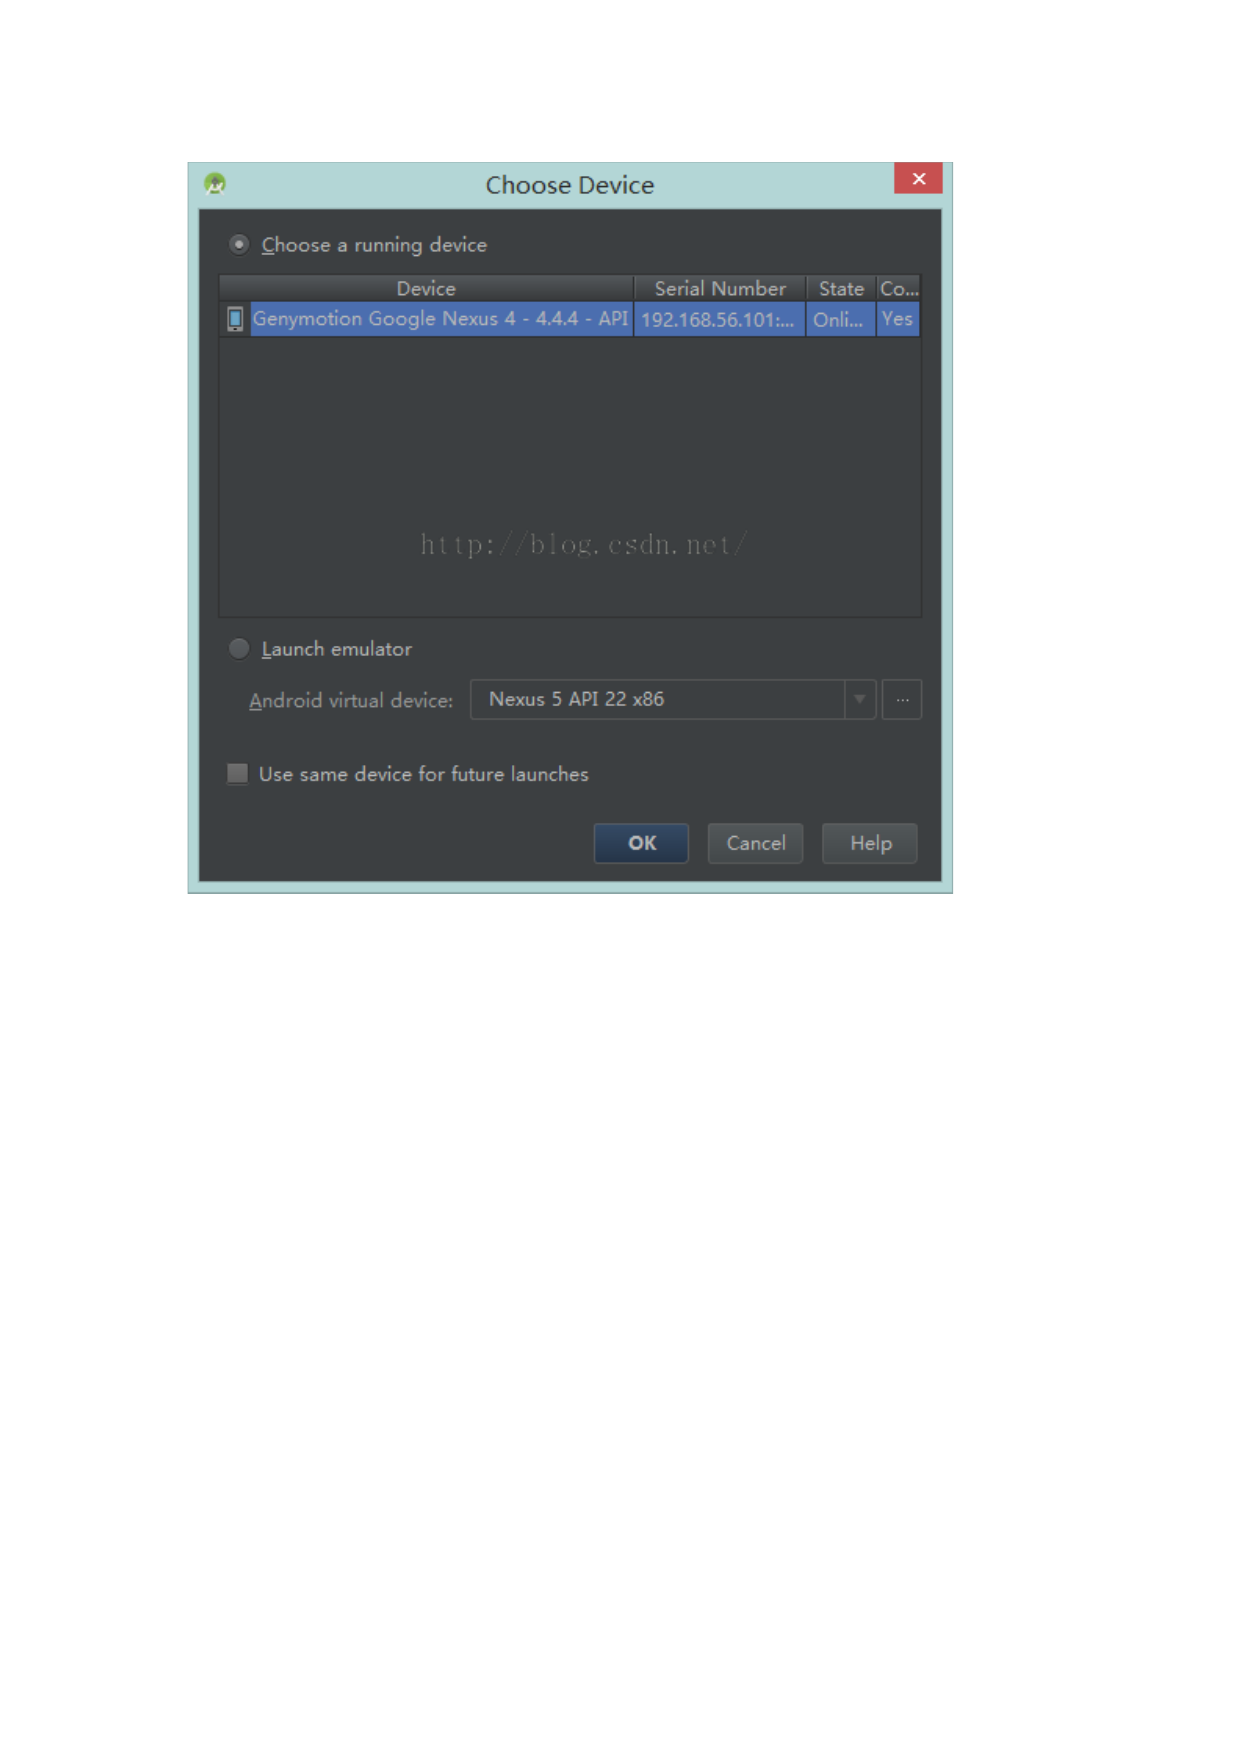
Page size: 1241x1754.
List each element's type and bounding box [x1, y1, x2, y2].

picture [187, 162, 954, 894]
